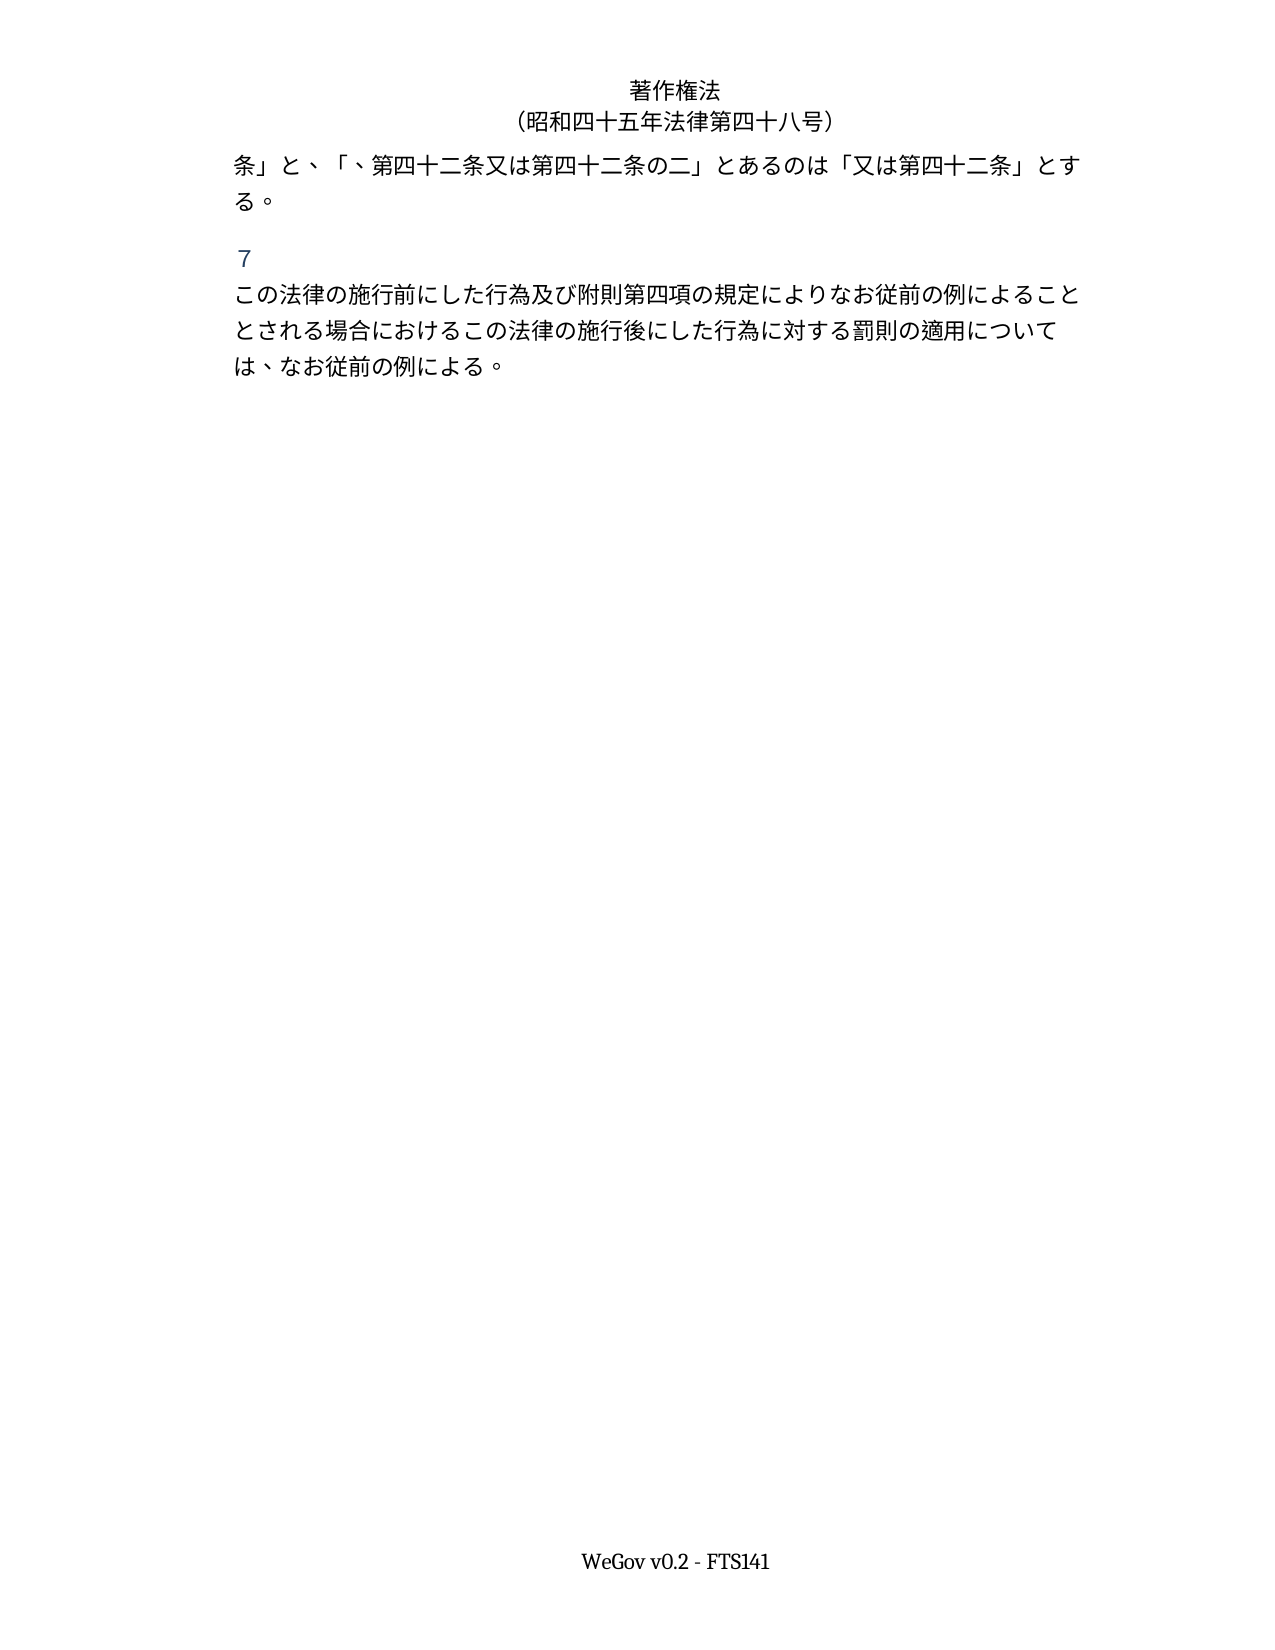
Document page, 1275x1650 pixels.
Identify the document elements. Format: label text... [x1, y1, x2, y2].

text この法律の施行前にした行為及び附則第四項の規定によりなお従前の例によることとされる場合におけるこの法律の施行後にした行為に対する罰則の適用については、なお従前の例による。 [233, 279, 1087, 382]
subtitle ７ [233, 243, 1087, 274]
